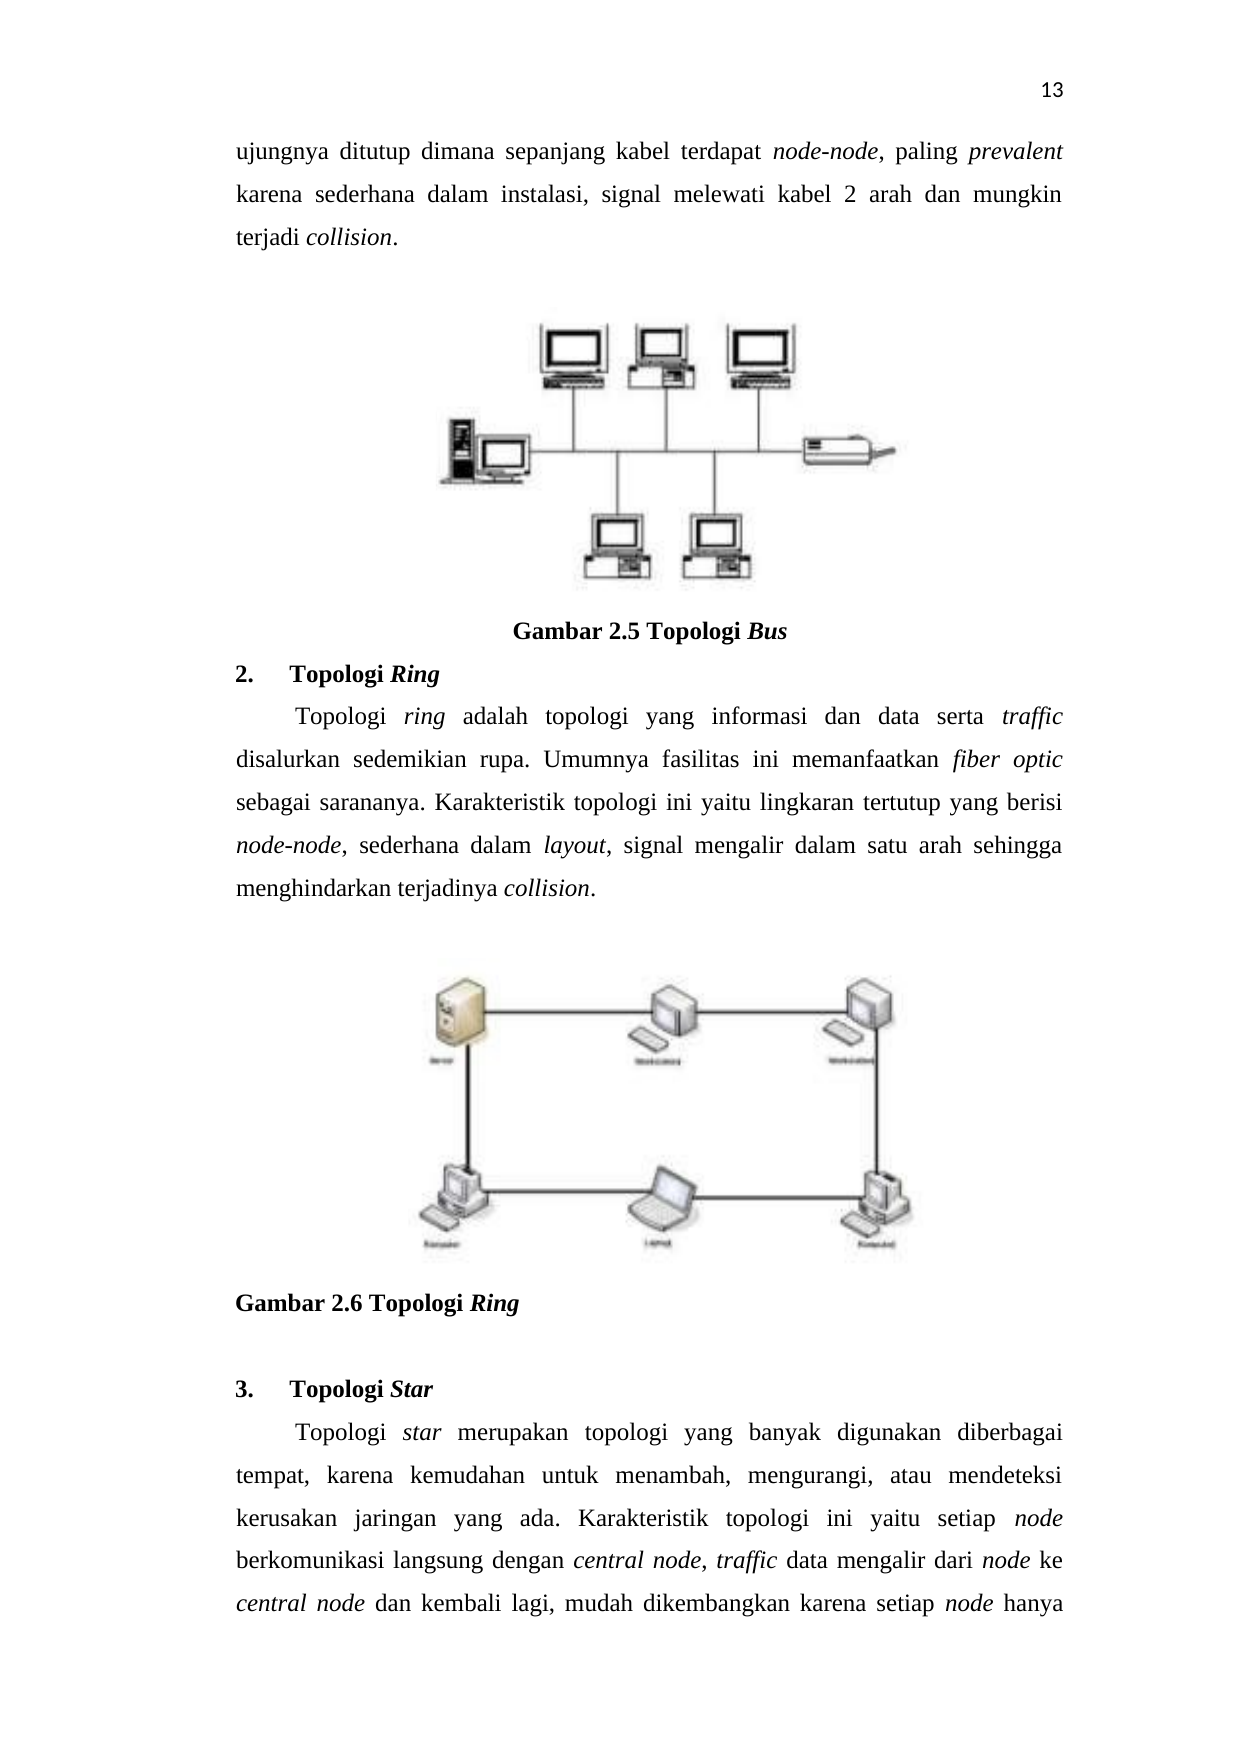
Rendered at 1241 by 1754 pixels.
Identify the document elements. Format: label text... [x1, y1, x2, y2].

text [236, 136, 1063, 251]
subtitle 2. Topologi Ring [235, 659, 1063, 687]
picture [407, 958, 937, 1286]
text Topologi ring adalah topologi yang informasi dan data serta traffic disalurkan sedemikian rupa. Umumnya fasilitas ini memanfaatkan fiber optic sebagai sarananya. Karakteristik topologi ini yaitu lingkaran tertutup yang berisi node-node, sederhana dalam layout, signal mengalir dalam satu arah sehingga menghindarkan terjadinya collision. [236, 701, 1063, 901]
text Gambar 2.5 Topologi Bus [272, 616, 1027, 645]
subtitle 3. Topologi Star [235, 1374, 1063, 1403]
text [236, 1417, 1063, 1617]
picture [435, 307, 911, 608]
